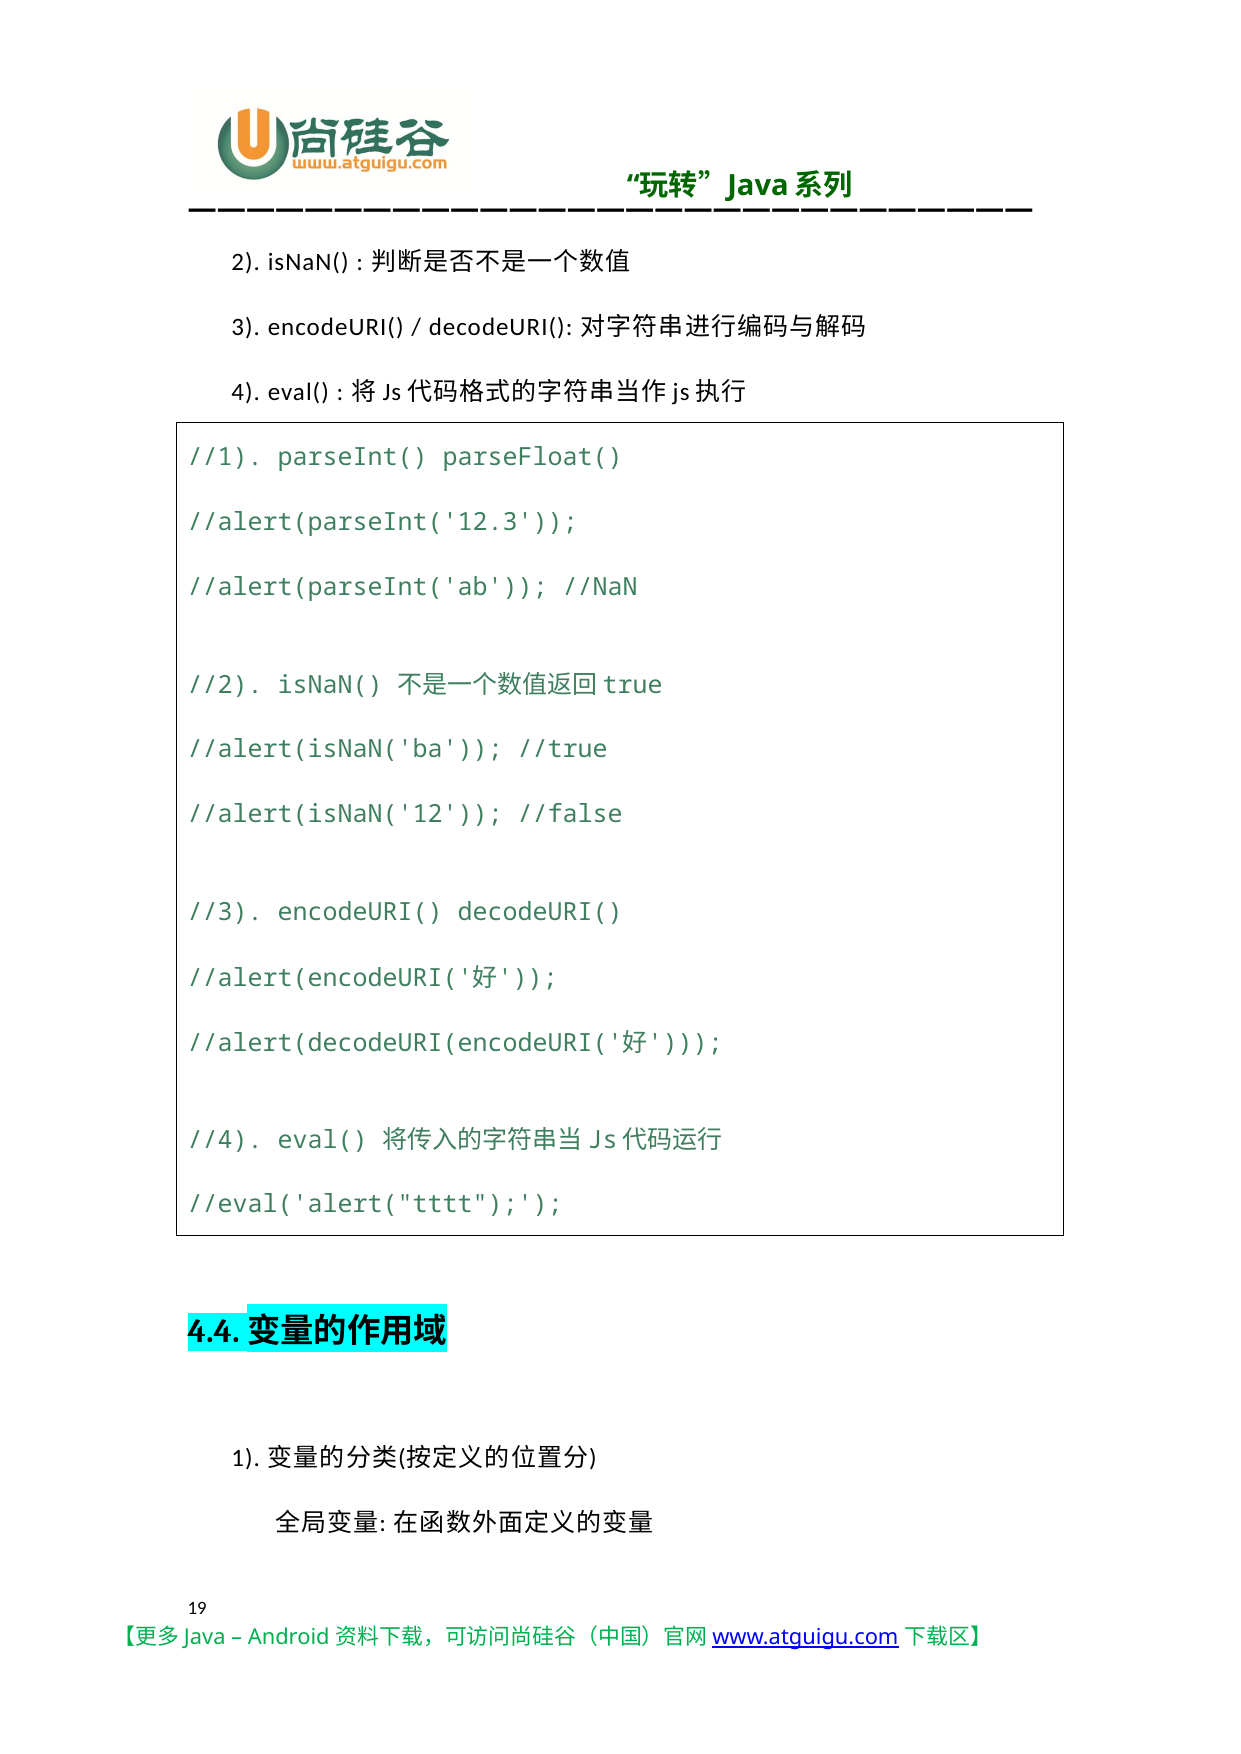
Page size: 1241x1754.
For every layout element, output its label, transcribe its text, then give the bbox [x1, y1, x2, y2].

text 2). isNaN() : 判断是否不是一个数值 [187, 227, 1053, 292]
subtitle 4.4. 变量的作用域 [187, 1296, 1053, 1361]
text 1). 变量的分类(按定义的位置分) [187, 1423, 1053, 1488]
table_header //1). parseInt() parseFloat() //alert(parseInt('12.3')); //alert(parseInt('ab')); //NaN //2). isNaN() 不是一个数值返回true //alert(isNaN('ba')); //true //alert(isNaN('12')); //false //3). encodeURI() decodeURI() //alert(encodeURI('好')); //alert(decodeURI(encodeURI('好'))); //4). eval() 将传入的字符串当Js代码运行 //eval('alert("tttt");'); [177, 423, 1063, 1235]
text 3). encodeURI() / decodeURI(): 对字符串进行编码与解码 [187, 292, 1053, 357]
picture [187, 88, 479, 196]
text 4). eval() : 将Js代码格式的字符串当作js执行 [187, 357, 1053, 422]
text 全局变量: 在函数外面定义的变量 [187, 1488, 1053, 1553]
